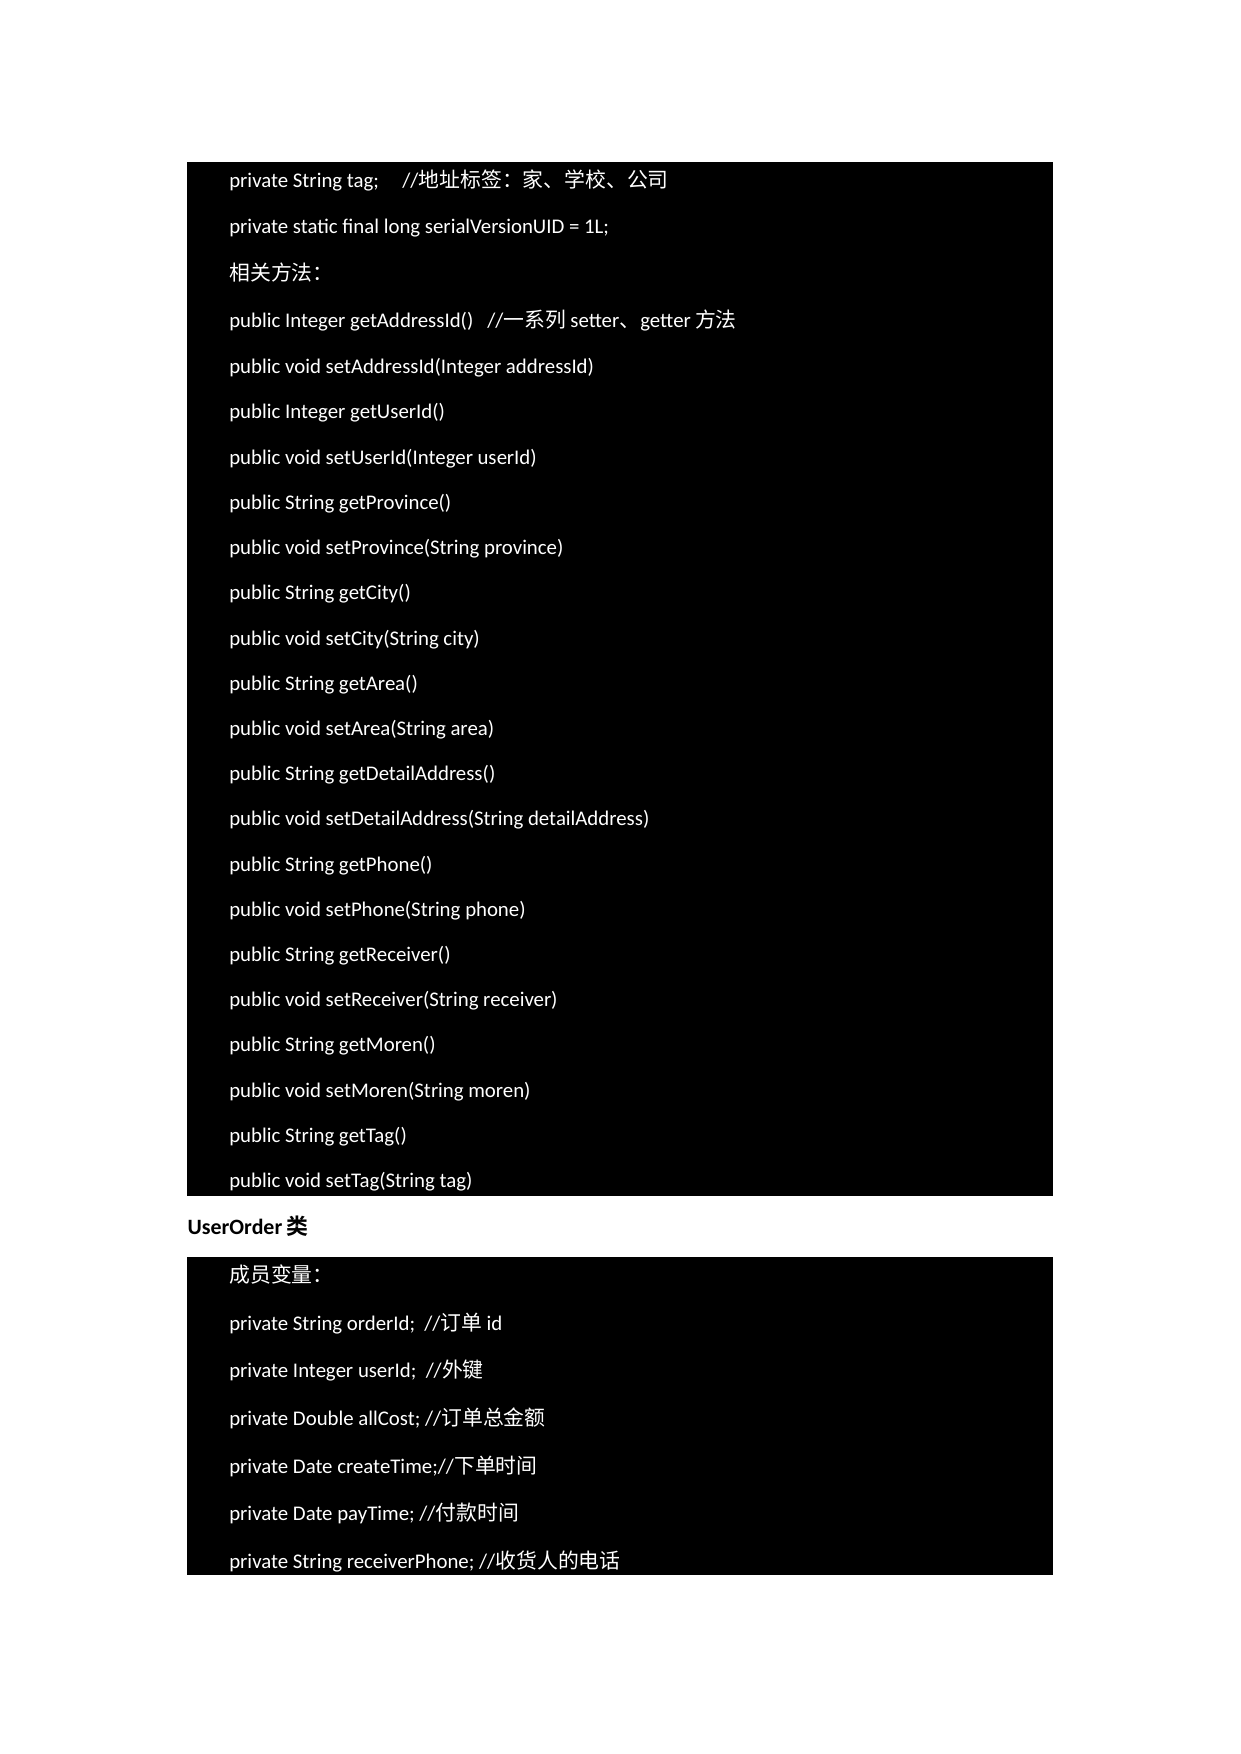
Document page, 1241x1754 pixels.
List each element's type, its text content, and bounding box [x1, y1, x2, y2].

text public String getCity() [187, 576, 1053, 608]
text private String orderId; //订单id [187, 1305, 1053, 1337]
text public String getMoren() [187, 1028, 1053, 1061]
text public Integer getAddressId() //一系列setter、getter方法 [187, 302, 1053, 335]
text 相关方法： [187, 255, 1053, 287]
text public void setMoren(String moren) [187, 1073, 1053, 1106]
text public String getDetailAddress() [187, 757, 1053, 789]
text public String getArea() [187, 666, 1053, 699]
text public void setCity(String city) [187, 621, 1053, 654]
text public String getPhone() [187, 847, 1053, 880]
text 成员变量： [187, 1257, 1053, 1290]
text public void setAddressId(Integer addressId) [187, 350, 1053, 382]
text public void setTag(String tag) [187, 1164, 1053, 1196]
subtitle UserOrder类 [187, 1209, 1053, 1241]
text public void setPhone(String phone) [187, 892, 1053, 925]
text private Integer userId; //外键 [187, 1352, 1053, 1385]
text public Integer getUserId() [187, 395, 1053, 428]
text public void setProvince(String province) [187, 531, 1053, 563]
text public void setDetailAddress(String detailAddress) [187, 802, 1053, 834]
text public String getTag() [187, 1118, 1053, 1151]
text private Double allCost; //订单总金额 [187, 1400, 1053, 1433]
text private String tag; //地址标签：家、学校、公司 [187, 162, 1053, 194]
text private static final long serialVersionUID = 1L; [187, 209, 1053, 242]
text private Date payTime; //付款时间 [187, 1495, 1053, 1528]
text public void setArea(String area) [187, 712, 1053, 744]
text public String getReceiver() [187, 938, 1053, 970]
text public void setReceiver(String receiver) [187, 983, 1053, 1015]
text private String receiverPhone; //收货人的电话 [187, 1543, 1053, 1575]
text public String getProvince() [187, 486, 1053, 518]
text private Date createTime;//下单时间 [187, 1448, 1053, 1480]
text public void setUserId(Integer userId) [187, 440, 1053, 473]
